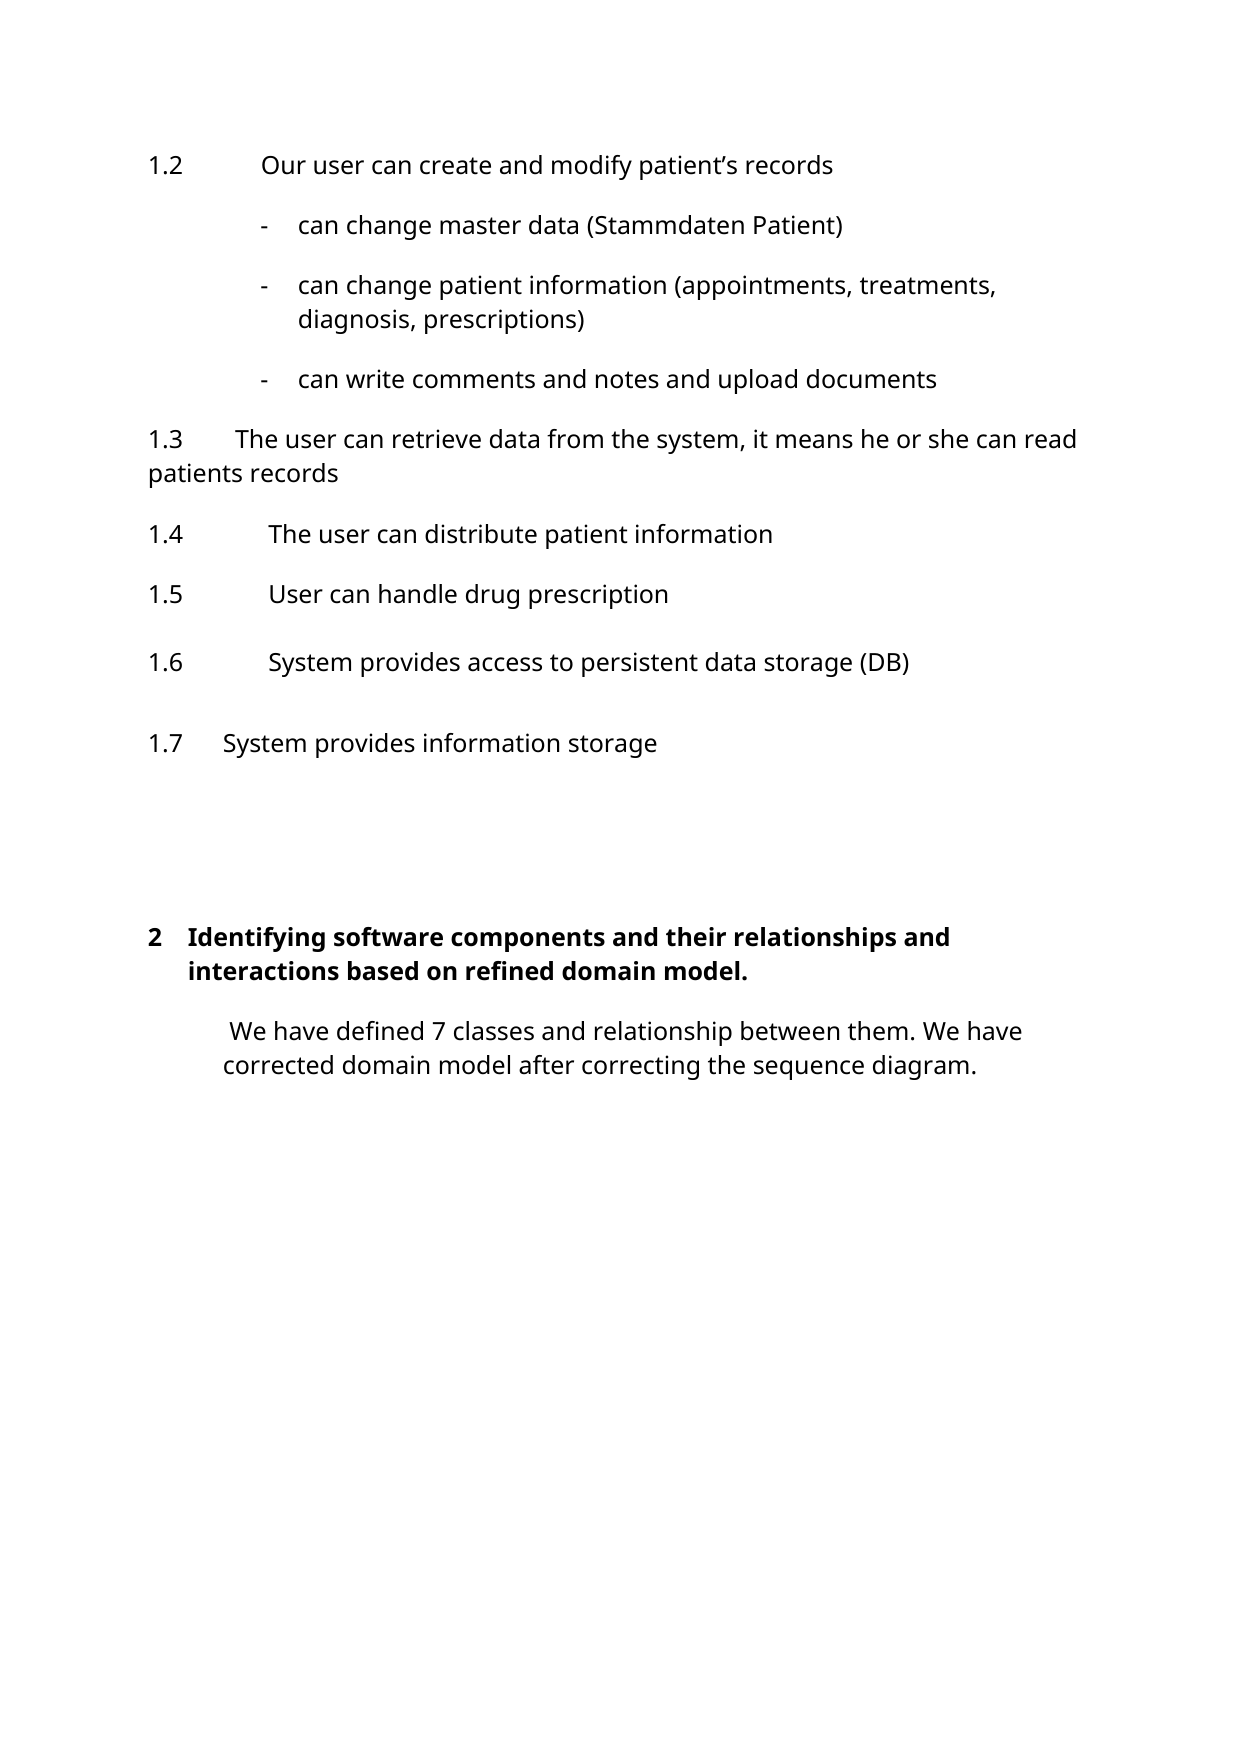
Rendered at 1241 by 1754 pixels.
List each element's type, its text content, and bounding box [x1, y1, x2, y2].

list User can handle drug prescription [148, 576, 1093, 610]
text We have defined 7 classes and relationship between them. We have corrected domain model after correcting the sequence diagram. [223, 1014, 1093, 1082]
list System provides access to persistent data storage (DB) [148, 644, 1093, 678]
list can change master data (Stammdaten Patient) [260, 208, 1093, 242]
list Identifying software components and their relationships and interactions based on refined domain model. [148, 920, 1093, 988]
list The user can distribute patient information [148, 516, 1093, 550]
text 1.3 The user can retrieve data from the system, it means he or she can read patients records [148, 422, 1093, 490]
text 1.2 Our user can create and modify patient’s records [148, 148, 1093, 182]
list System provides information storage [148, 725, 1093, 759]
list can write comments and notes and upload documents [260, 362, 1093, 396]
list can change patient information (appointments, treatments, diagnosis, prescriptions) [260, 268, 1093, 336]
